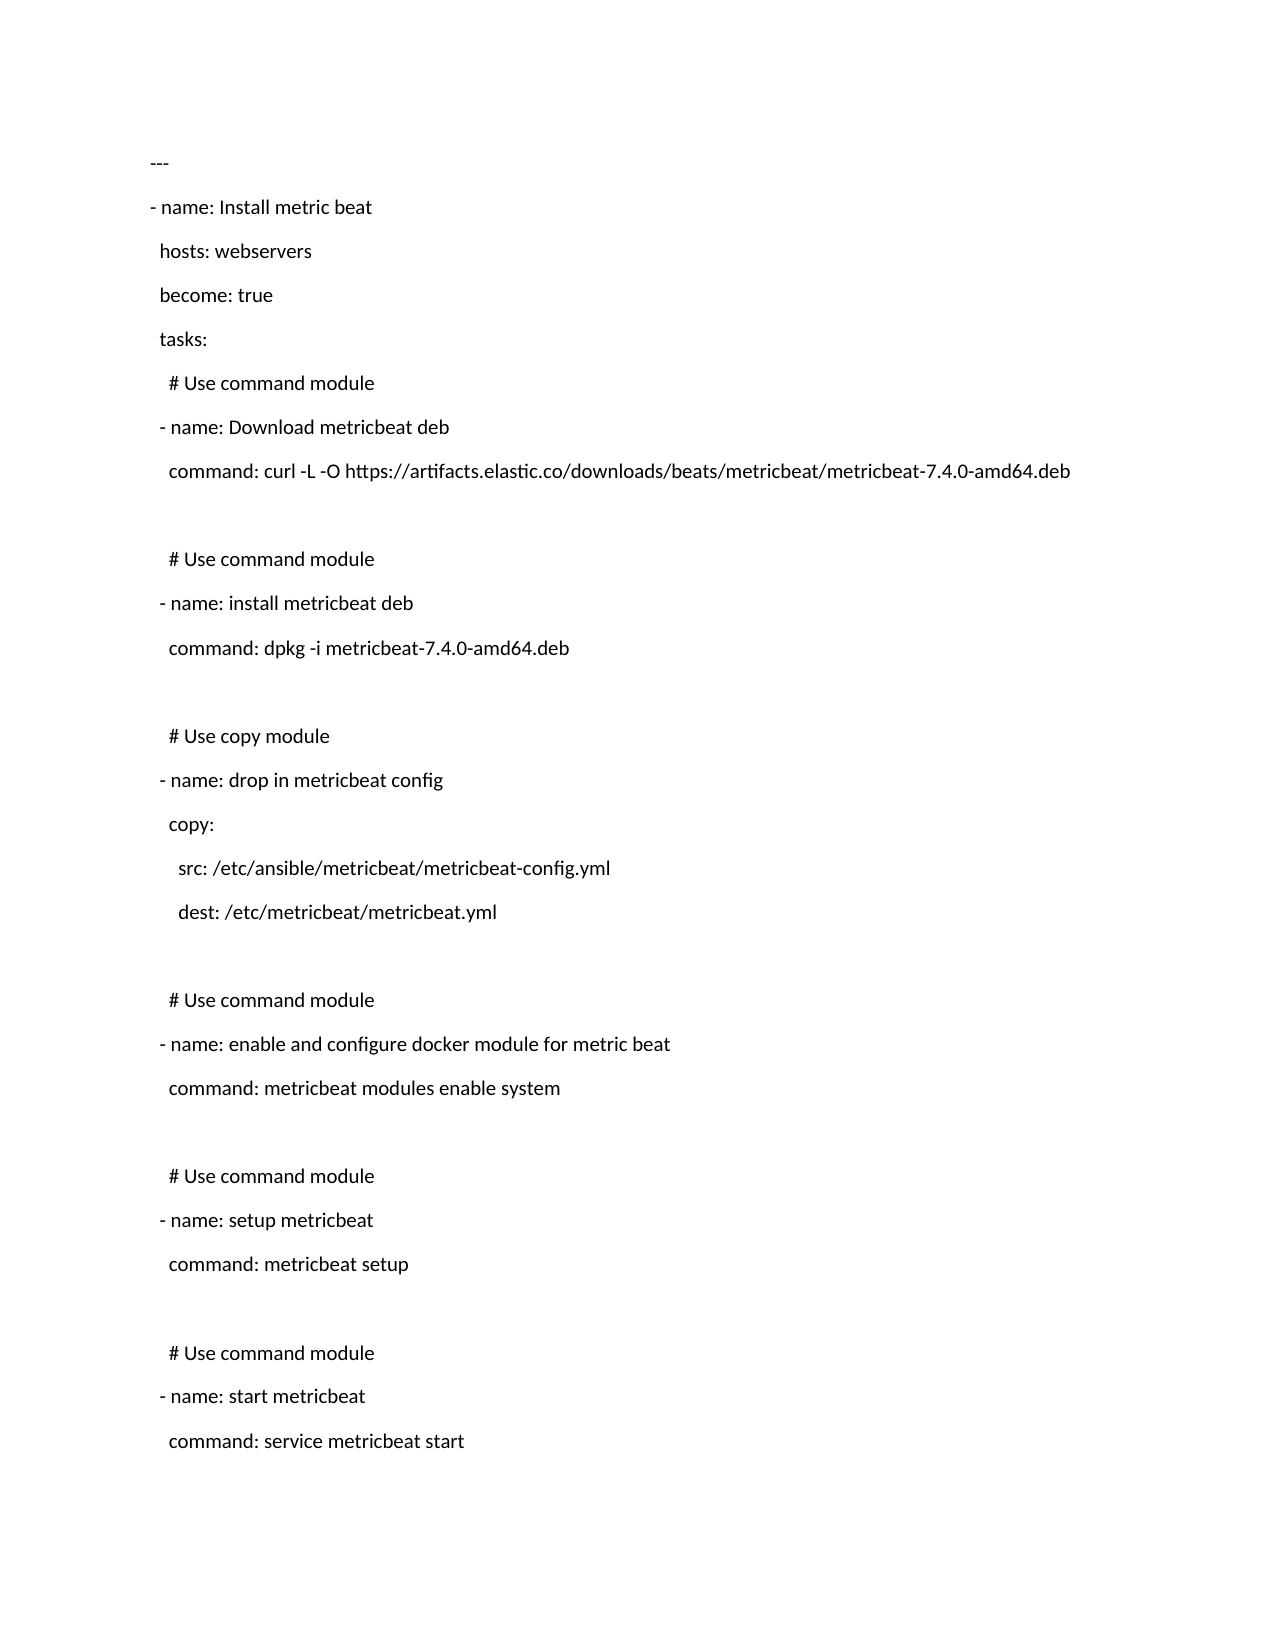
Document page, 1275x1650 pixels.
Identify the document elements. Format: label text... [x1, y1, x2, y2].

text # Use command module [150, 987, 1125, 1013]
text command: service metricbeat start [150, 1428, 1125, 1453]
text - name: setup metricbeat [150, 1207, 1125, 1233]
text - name: install metricbeat deb [150, 591, 1125, 616]
text - name: Download metricbeat deb [150, 414, 1125, 440]
text --- [150, 150, 1125, 175]
text become: true [150, 282, 1125, 308]
text - name: enable and configure docker module for metric beat [150, 1031, 1125, 1057]
text # Use command module [150, 1340, 1125, 1365]
text # Use copy module [150, 723, 1125, 748]
text - name: Install metric beat [150, 194, 1125, 219]
text dest: /etc/metricbeat/metricbeat.yml [150, 899, 1125, 924]
text tasks: [150, 326, 1125, 352]
text command: metricbeat modules enable system [150, 1075, 1125, 1101]
text hosts: webservers [150, 238, 1125, 263]
text copy: [150, 811, 1125, 836]
text command: curl -L -O https://artifacts.elastic.co/downloads/beats/metricbeat/metricbeat-7.4.0-amd64.deb [150, 458, 1125, 484]
text - name: start metricbeat [150, 1384, 1125, 1409]
text - name: drop in metricbeat config [150, 767, 1125, 792]
text command: metricbeat setup [150, 1252, 1125, 1277]
text # Use command module [150, 547, 1125, 572]
text command: dpkg -i metricbeat-7.4.0-amd64.deb [150, 635, 1125, 660]
text # Use command module [150, 370, 1125, 396]
text # Use command module [150, 1163, 1125, 1189]
text src: /etc/ansible/metricbeat/metricbeat-config.yml [150, 855, 1125, 880]
